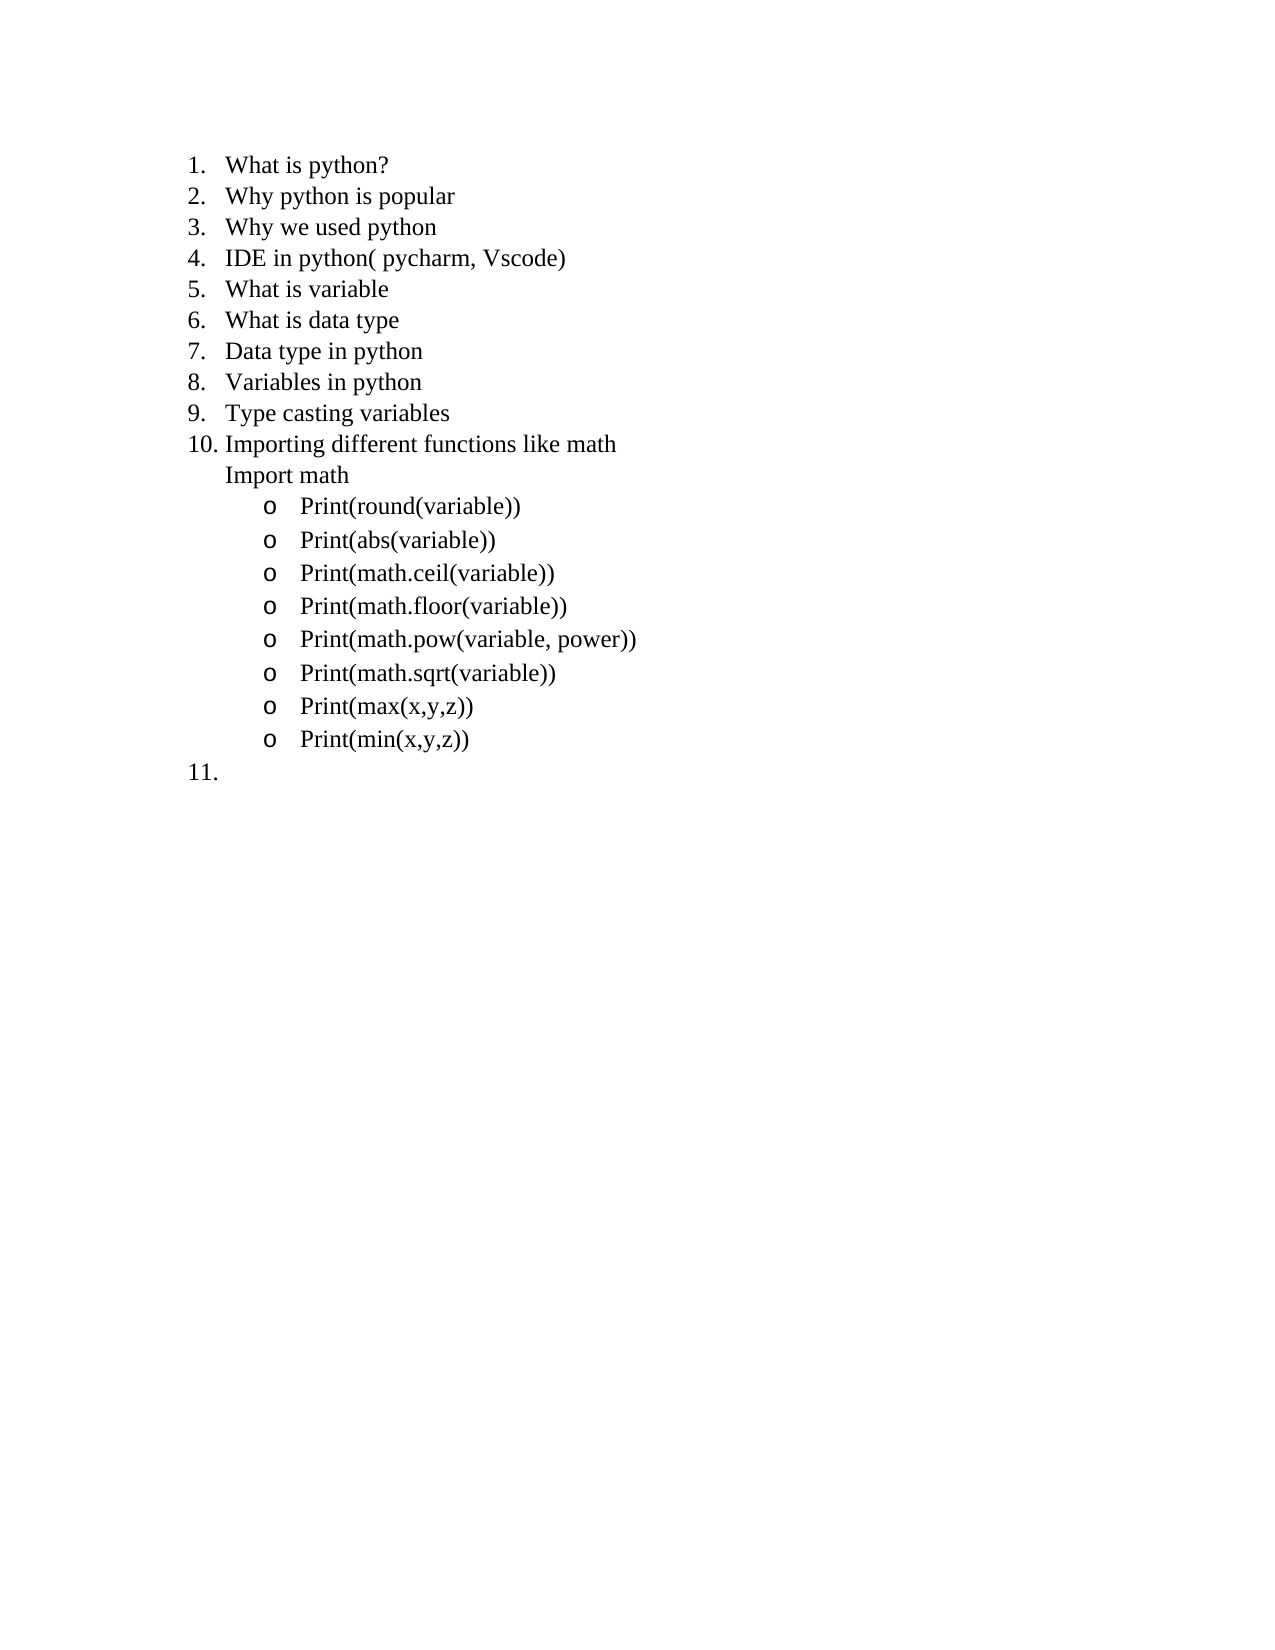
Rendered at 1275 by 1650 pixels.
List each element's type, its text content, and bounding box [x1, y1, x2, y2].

list Importing different functions like math [187, 429, 1125, 458]
list Print(min(x,y,z)) [262, 724, 1125, 755]
list Type casting variables [187, 398, 1125, 427]
list Print(math.pow(variable, power)) [262, 624, 1125, 655]
list Print(round(variable)) [262, 491, 1125, 522]
list What is python? [187, 150, 1125, 179]
list Print(math.sqrt(variable)) [262, 658, 1125, 688]
list Print(abs(variable)) [262, 525, 1125, 556]
list What is data type [187, 305, 1125, 334]
list Why python is popular [187, 181, 1125, 210]
list Import math [225, 460, 1125, 489]
list Print(math.ceil(variable)) [262, 558, 1125, 589]
list Print(math.floor(variable)) [262, 591, 1125, 622]
list What is variable [187, 274, 1125, 303]
list Why we used python [187, 212, 1125, 241]
list Variables in python [187, 367, 1125, 396]
list IDE in python( pycharm, Vscode) [187, 243, 1125, 272]
list Print(max(x,y,z)) [262, 691, 1125, 722]
list Data type in python [187, 336, 1125, 365]
